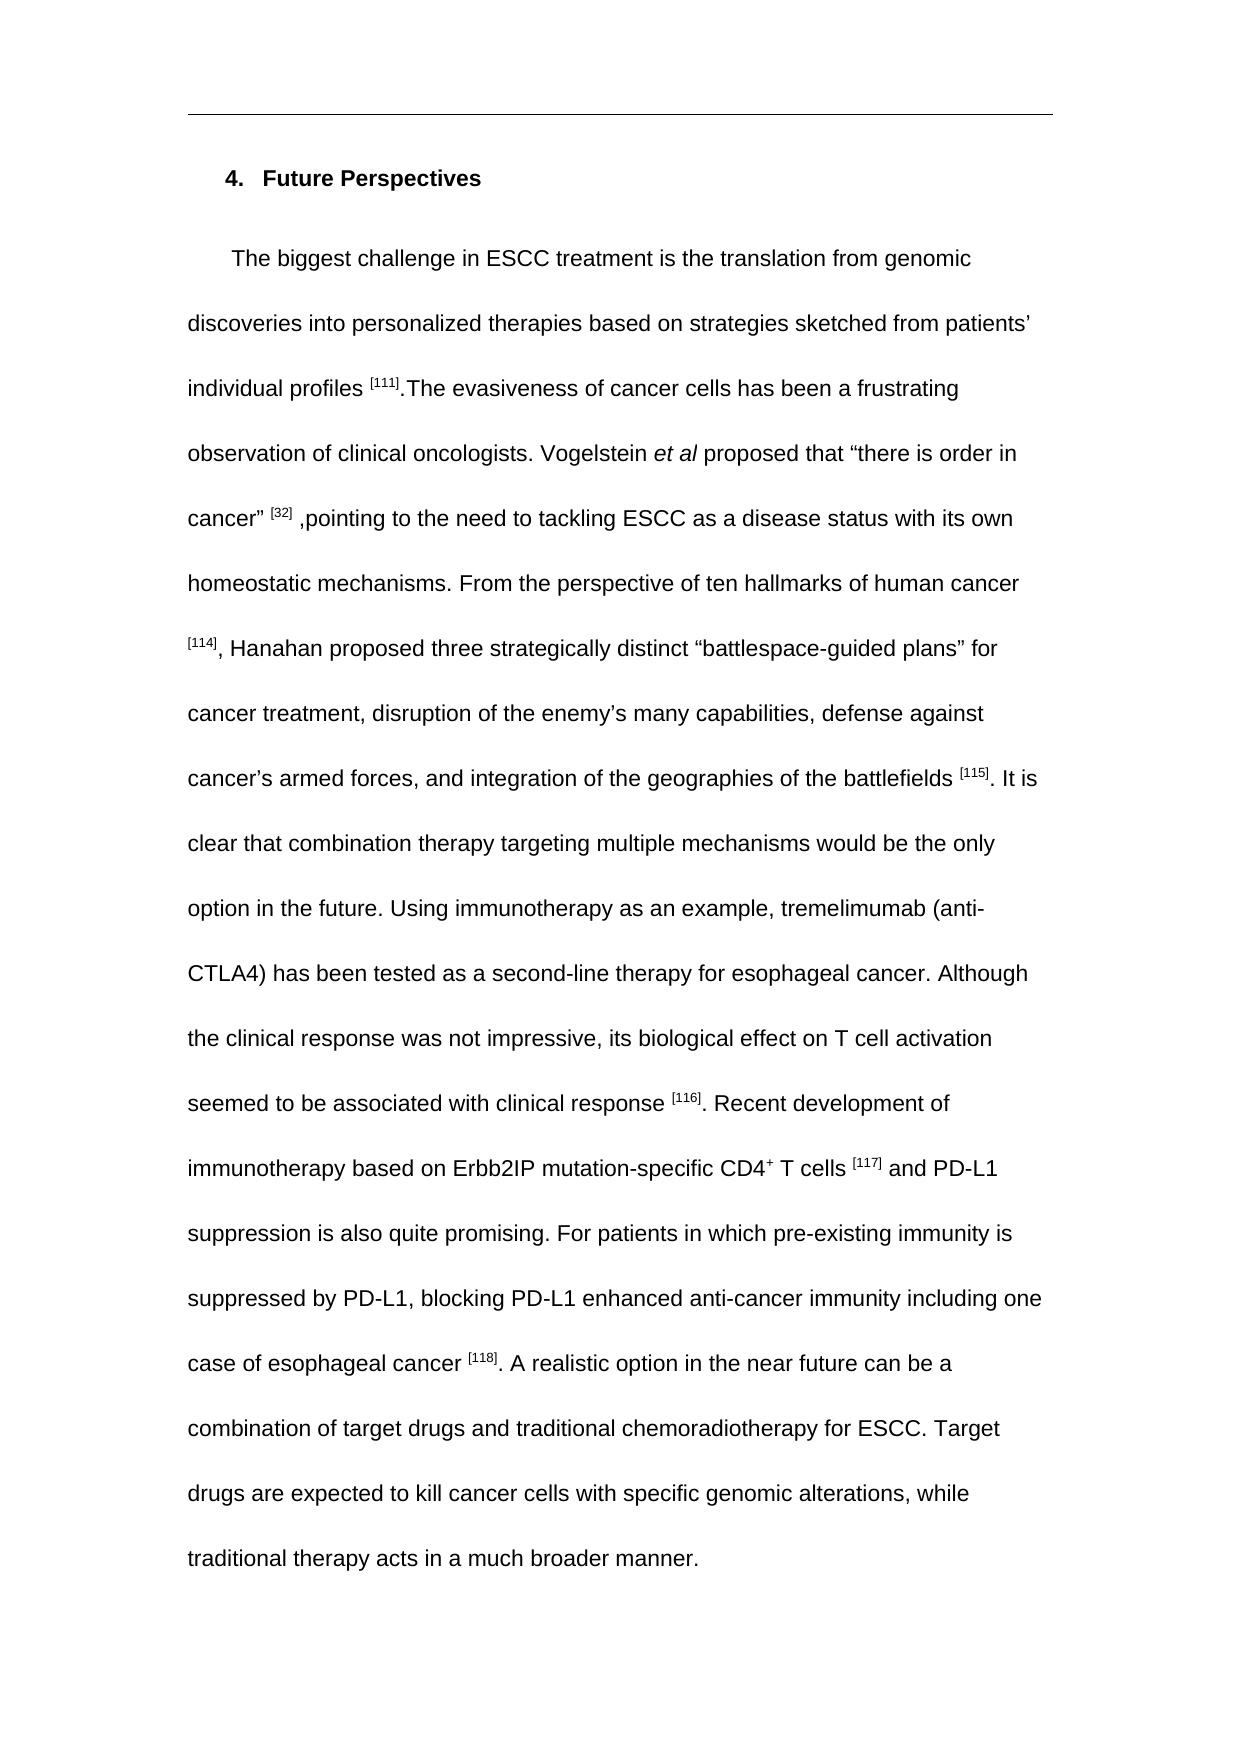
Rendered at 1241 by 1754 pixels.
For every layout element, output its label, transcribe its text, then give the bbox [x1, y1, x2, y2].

list Future Perspectives [225, 162, 1053, 194]
text The biggest challenge in ESCC treatment is the translation from genomic discoveries into personalized therapies based on strategies sketched from patients’ individual profiles [111]. The evasiveness of cancer cells has been a frustrating observation of clinical oncologists. Vogelstein et al proposed that “there is order in cancer” [32] ,pointing to the need to tackling ESCC as a disease status with its own homeostatic mechanisms. From the perspective of ten hallmarks of human cancer [114], Hanahan proposed three strategically distinct “battlespace-guided plans” for cancer treatment, disruption of the enemy’s many capabilities, defense against cancer’s armed forces, and integration of the geographies of the battlefields [115]. It is clear that combination therapy targeting multiple mechanisms would be the only option in the future. Using immunotherapy as an example, tremelimumab (anti-CTLA4) has been tested as a second-line therapy for esophageal cancer. Although the clinical response was not impressive, its biological effect on T cell activation seemed to be associated with clinical response [116]. Recent development of immunotherapy based on Erbb2IP mutation-specific CD4+ T cells [117] and PD-L1 suppression is also quite promising. For patients in which pre-existing immunity is suppressed by PD-L1, blocking PD-L1 enhanced anti-cancer immunity including one case of esophageal cancer [118]. A realistic option in the near future can be a combination of target drugs and traditional chemoradiotherapy for ESCC. Target drugs are expected to kill cancer cells with specific genomic alterations, while traditional therapy acts in a much broader manner. [187, 242, 1053, 1574]
